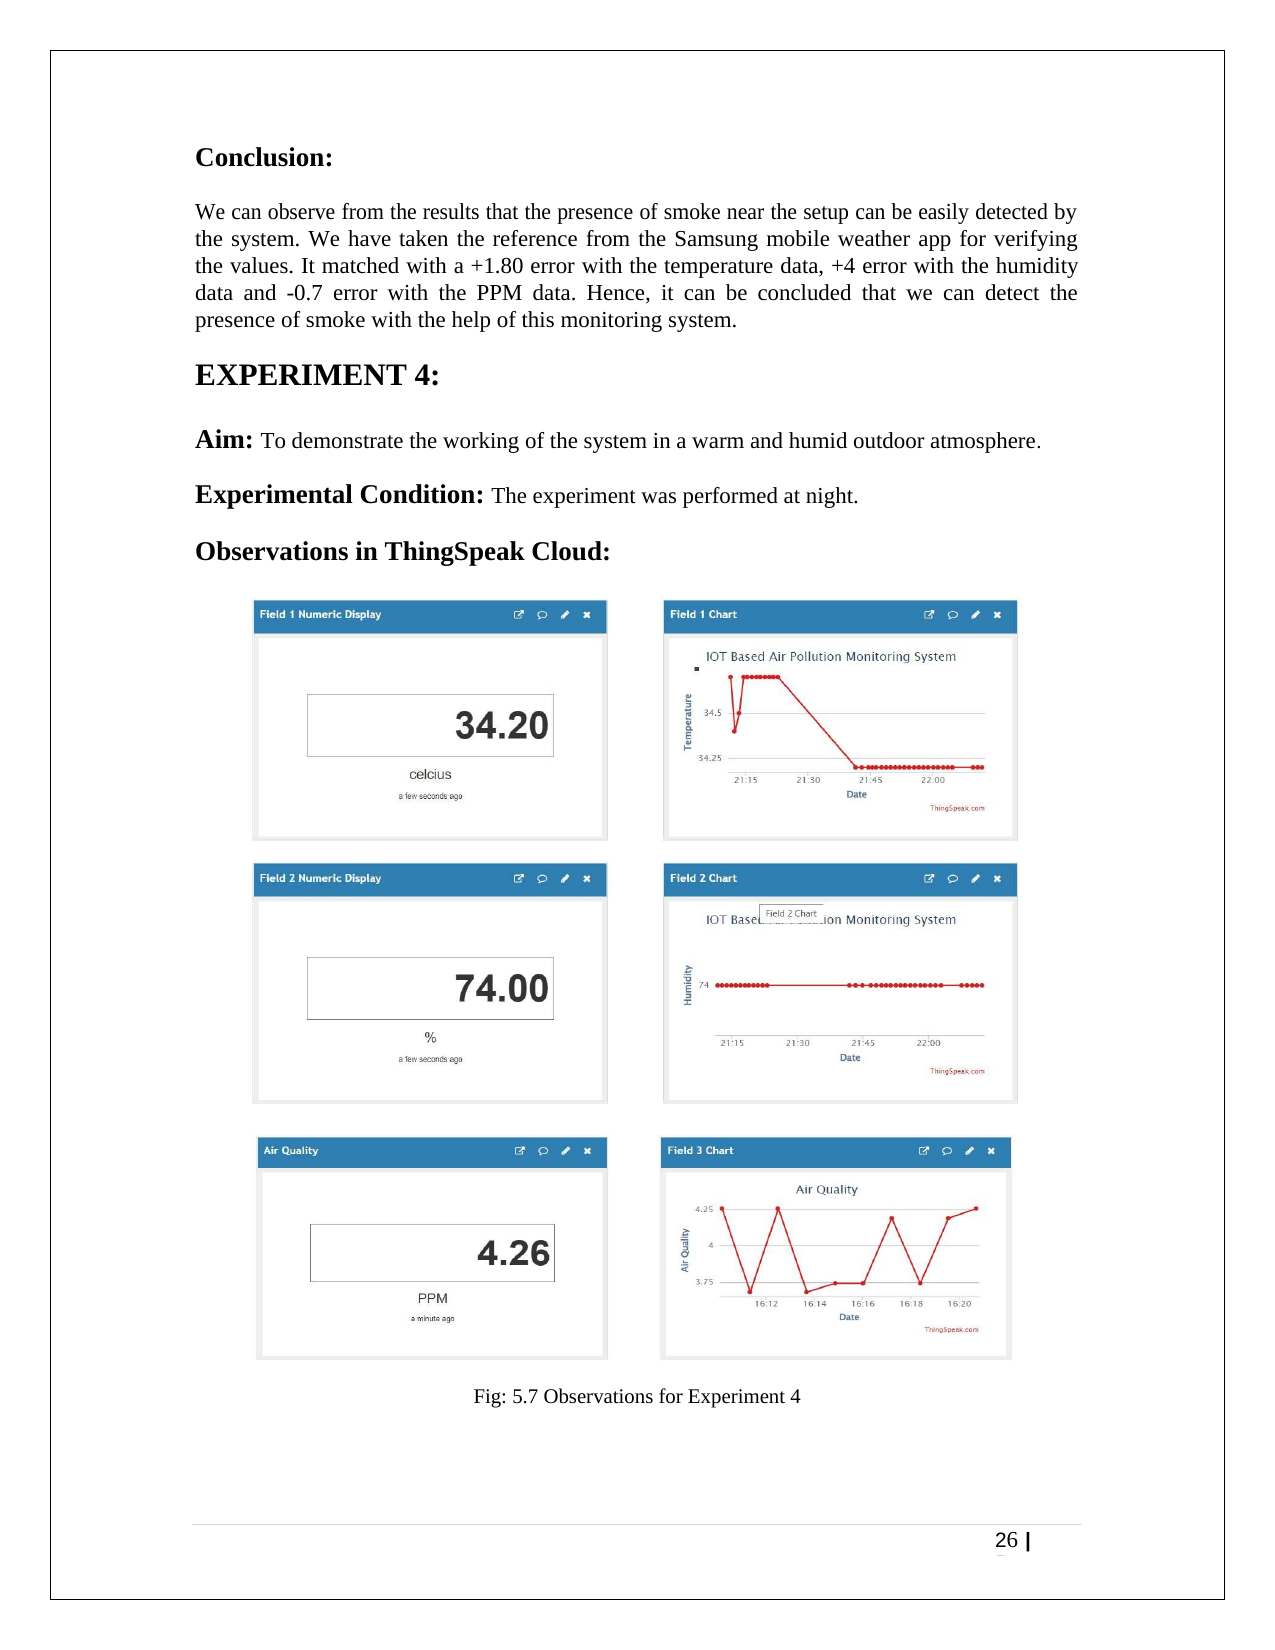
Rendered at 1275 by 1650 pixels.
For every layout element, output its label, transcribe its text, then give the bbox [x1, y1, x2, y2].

subtitle Observations in ThingSpeak Cloud: [195, 535, 1138, 566]
subtitle EXPERIMENT 4: [195, 356, 1138, 392]
text Fig: 5.7 Observations for Experiment 4 [197, 1152, 1077, 1408]
text We can observe from the results that the presence of smoke near the setup can be easily detected by the system. We have taken the reference from the Samsung mobile weather app for verifying the values. It matched with a +1.80 error with the temperature data, +4 error with the humidity data and -0.7 error with the PPM data. Hence, it can be concluded that we can detect the presence of smoke with the help of this monitoring system. [195, 198, 1078, 333]
picture [252, 1135, 1016, 1152]
text Experimental Condition: The experiment was performed at night. [195, 478, 1138, 509]
text Aim: To demonstrate the working of the system in a warm and humid outdoor atmosphere. [195, 423, 1138, 454]
subtitle Conclusion: [195, 141, 1138, 172]
picture [251, 598, 1023, 1105]
